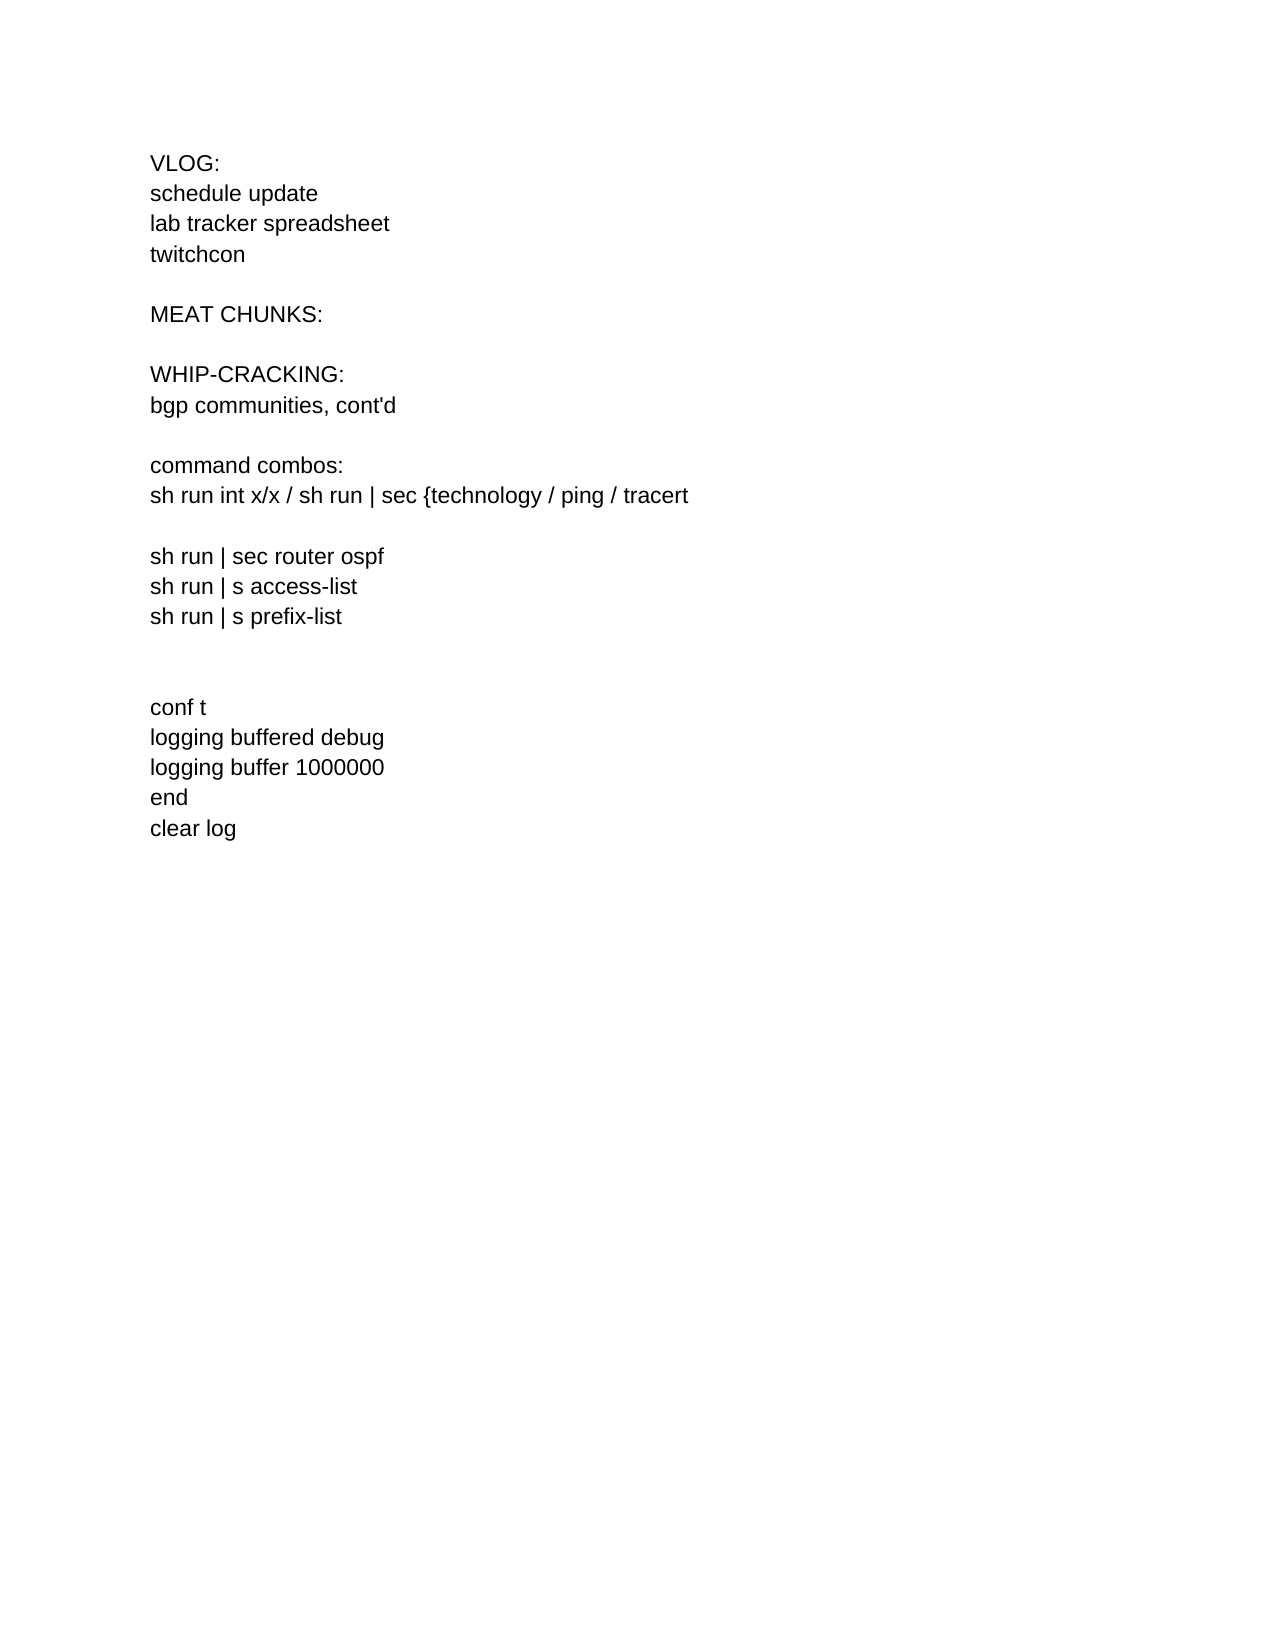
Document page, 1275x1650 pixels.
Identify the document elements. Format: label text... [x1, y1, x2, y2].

text MEAT CHUNKS: [150, 301, 1125, 327]
text sh run int x/x / sh run | sec {technology / ping / tracert [150, 482, 1125, 509]
text logging buffer 1000000 [150, 754, 1125, 781]
text conf t [150, 694, 1125, 720]
text schedule update [150, 180, 1125, 207]
text logging buffered debug [150, 724, 1125, 750]
text clear log [150, 814, 1125, 841]
text VLOG: [150, 150, 1125, 176]
text command combos: [150, 452, 1125, 478]
text sh run | s prefix-list [150, 603, 1125, 629]
text sh run | s access-list [150, 573, 1125, 599]
text bgp communities, cont'd [150, 392, 1125, 418]
text end [150, 784, 1125, 811]
text sh run | sec router ospf [150, 543, 1125, 569]
text WHIP-CRACKING: [150, 361, 1125, 388]
text twitchcon [150, 241, 1125, 267]
text lab tracker spreadsheet [150, 210, 1125, 237]
